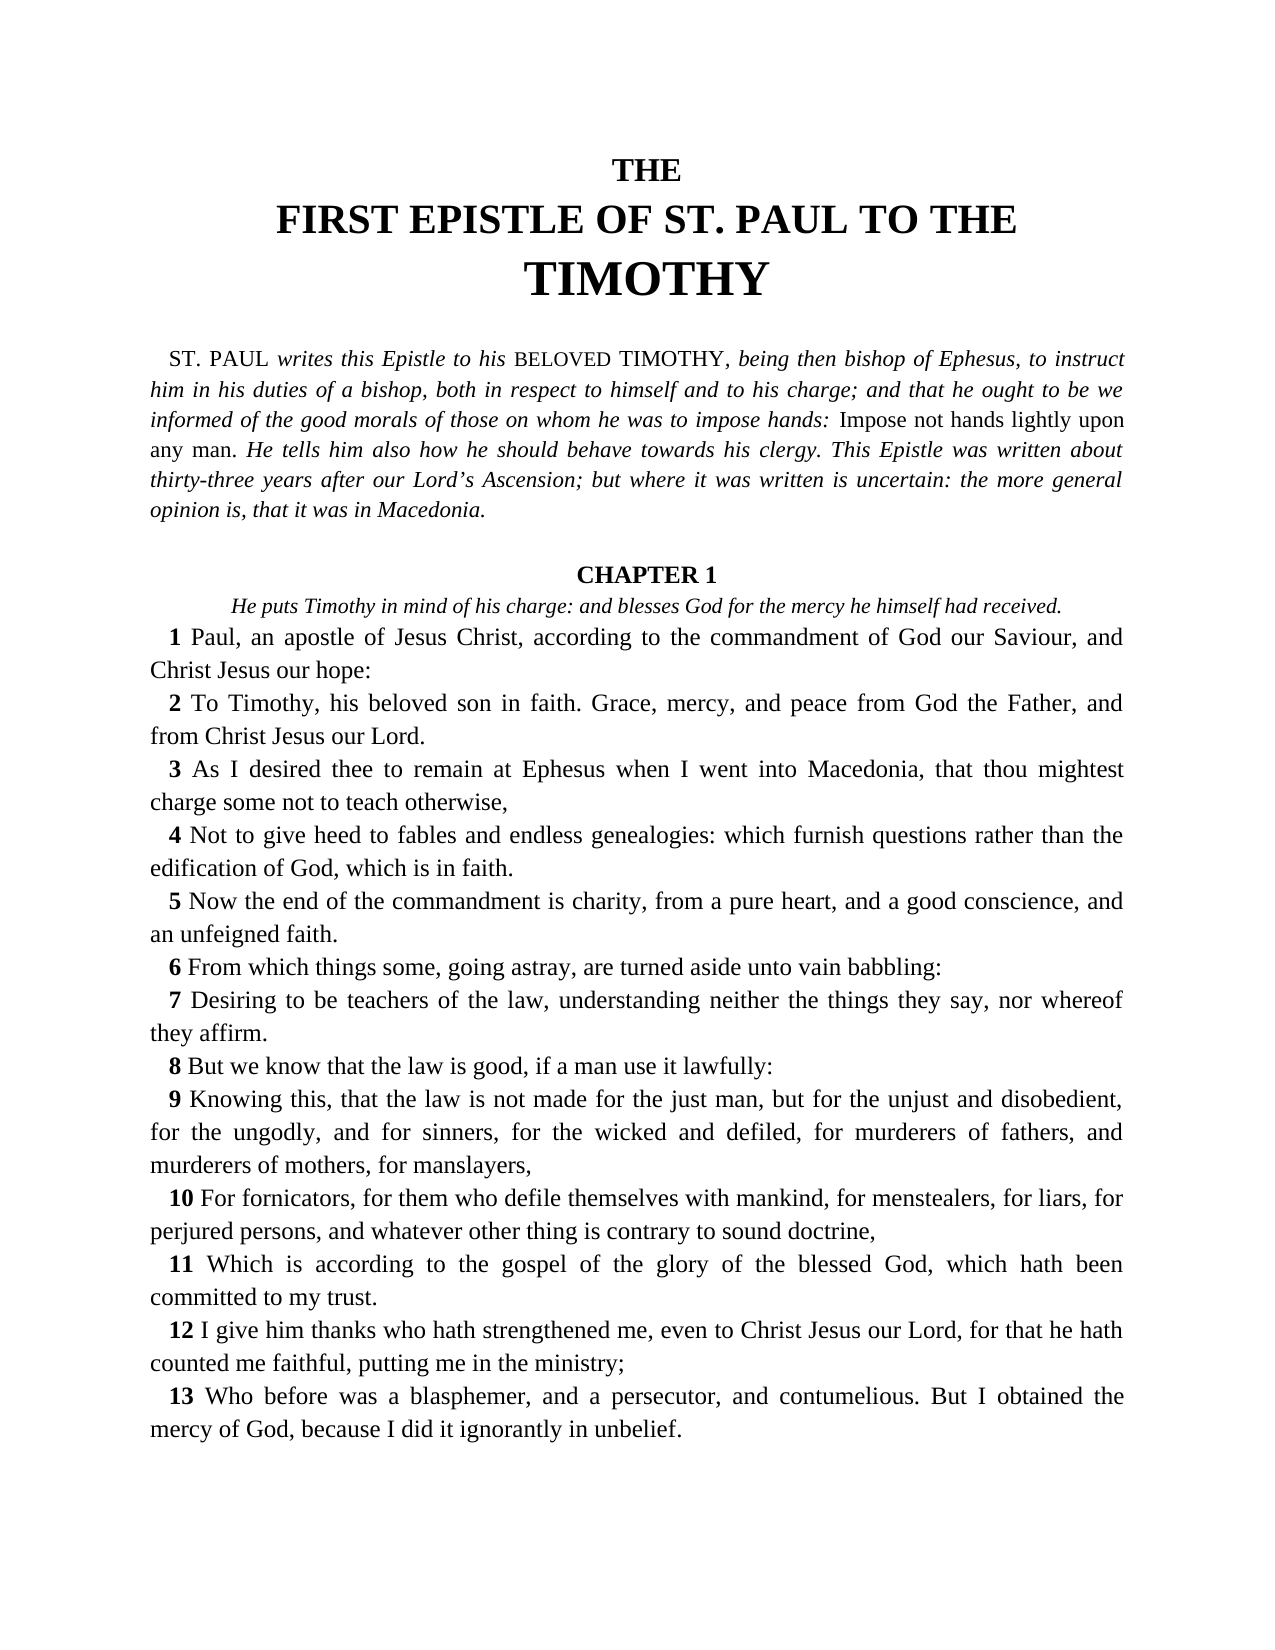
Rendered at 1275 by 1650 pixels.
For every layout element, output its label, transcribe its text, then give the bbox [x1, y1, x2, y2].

text 7 Desiring to be teachers of the law, understanding neither the things they say, nor whereof they affirm. [150, 985, 1125, 1047]
text ST. PAUL writes this Epistle to his BELOVED TIMOTHY, being then bishop of Ephesus, to instruct him in his duties of a bishop, both in respect to himself and to his charge; and that he ought to be we informed of the good morals of those on whom he was to impose hands: Impose not hands lightly upon any man. He tells him also how he should behave towards his clergy. This Epistle was written about thirty-three years after our Lord’s Ascension; but where it was written is uncertain: the more general opinion is, that it was in Macedonia. [150, 345, 1125, 523]
text 8 But we know that the law is good, if a man use it lawfully: [150, 1051, 1125, 1080]
text 6 From which things some, going astray, are turned aside unto vain babbling: [150, 952, 1125, 981]
text 12 I give him thanks who hath strengthened me, even to Christ Jesus our Lord, for that he hath counted me faithful, putting me in the ministry; [150, 1315, 1125, 1377]
text 1 Paul, an apostle of Jesus Christ, according to the commandment of God our Saviour, and Christ Jesus our hope: [150, 622, 1125, 683]
text CHAPTER 1 [150, 560, 1125, 588]
text 4 Not to give heed to fables and endless genealogies: which furnish questions rather than the edification of God, which is in faith. [150, 820, 1125, 882]
text 13 Who before was a blasphemer, and a persecutor, and contumelious. But I obtained the mercy of God, because I did it ignorantly in unbelief. [150, 1381, 1125, 1443]
text 10 For fornicators, for them who defile themselves with mankind, for menstealers, for liars, for perjured persons, and whatever other thing is contrary to sound doctrine, [150, 1183, 1125, 1245]
text 11 Which is according to the gospel of the glory of the blessed God, which hath been committed to my trust. [150, 1249, 1125, 1311]
text FIRST EPISTLE OF ST. PAUL TO THE [150, 194, 1125, 242]
text 5 Now the end of the commandment is charity, from a pure heart, and a good conscience, and an unfeigned faith. [150, 886, 1125, 948]
text 2 To Timothy, his beloved son in faith. Grace, mercy, and peace from God the Father, and from Christ Jesus our Lord. [150, 688, 1125, 749]
text THE [150, 150, 1125, 188]
text 9 Knowing this, that the law is not made for the just man, but for the unjust and disobedient, for the ungodly, and for sinners, for the wicked and defiled, for murderers of fathers, and murderers of mothers, for manslayers, [150, 1084, 1125, 1179]
text 3 As I desired thee to remain at Ephesus when I went into Macedonia, that thou mightest charge some not to teach otherwise, [150, 754, 1125, 816]
text He puts Timothy in mind of his charge: and blesses God for the mercy he himself had received. [150, 593, 1125, 618]
text TIMOTHY [150, 249, 1125, 307]
